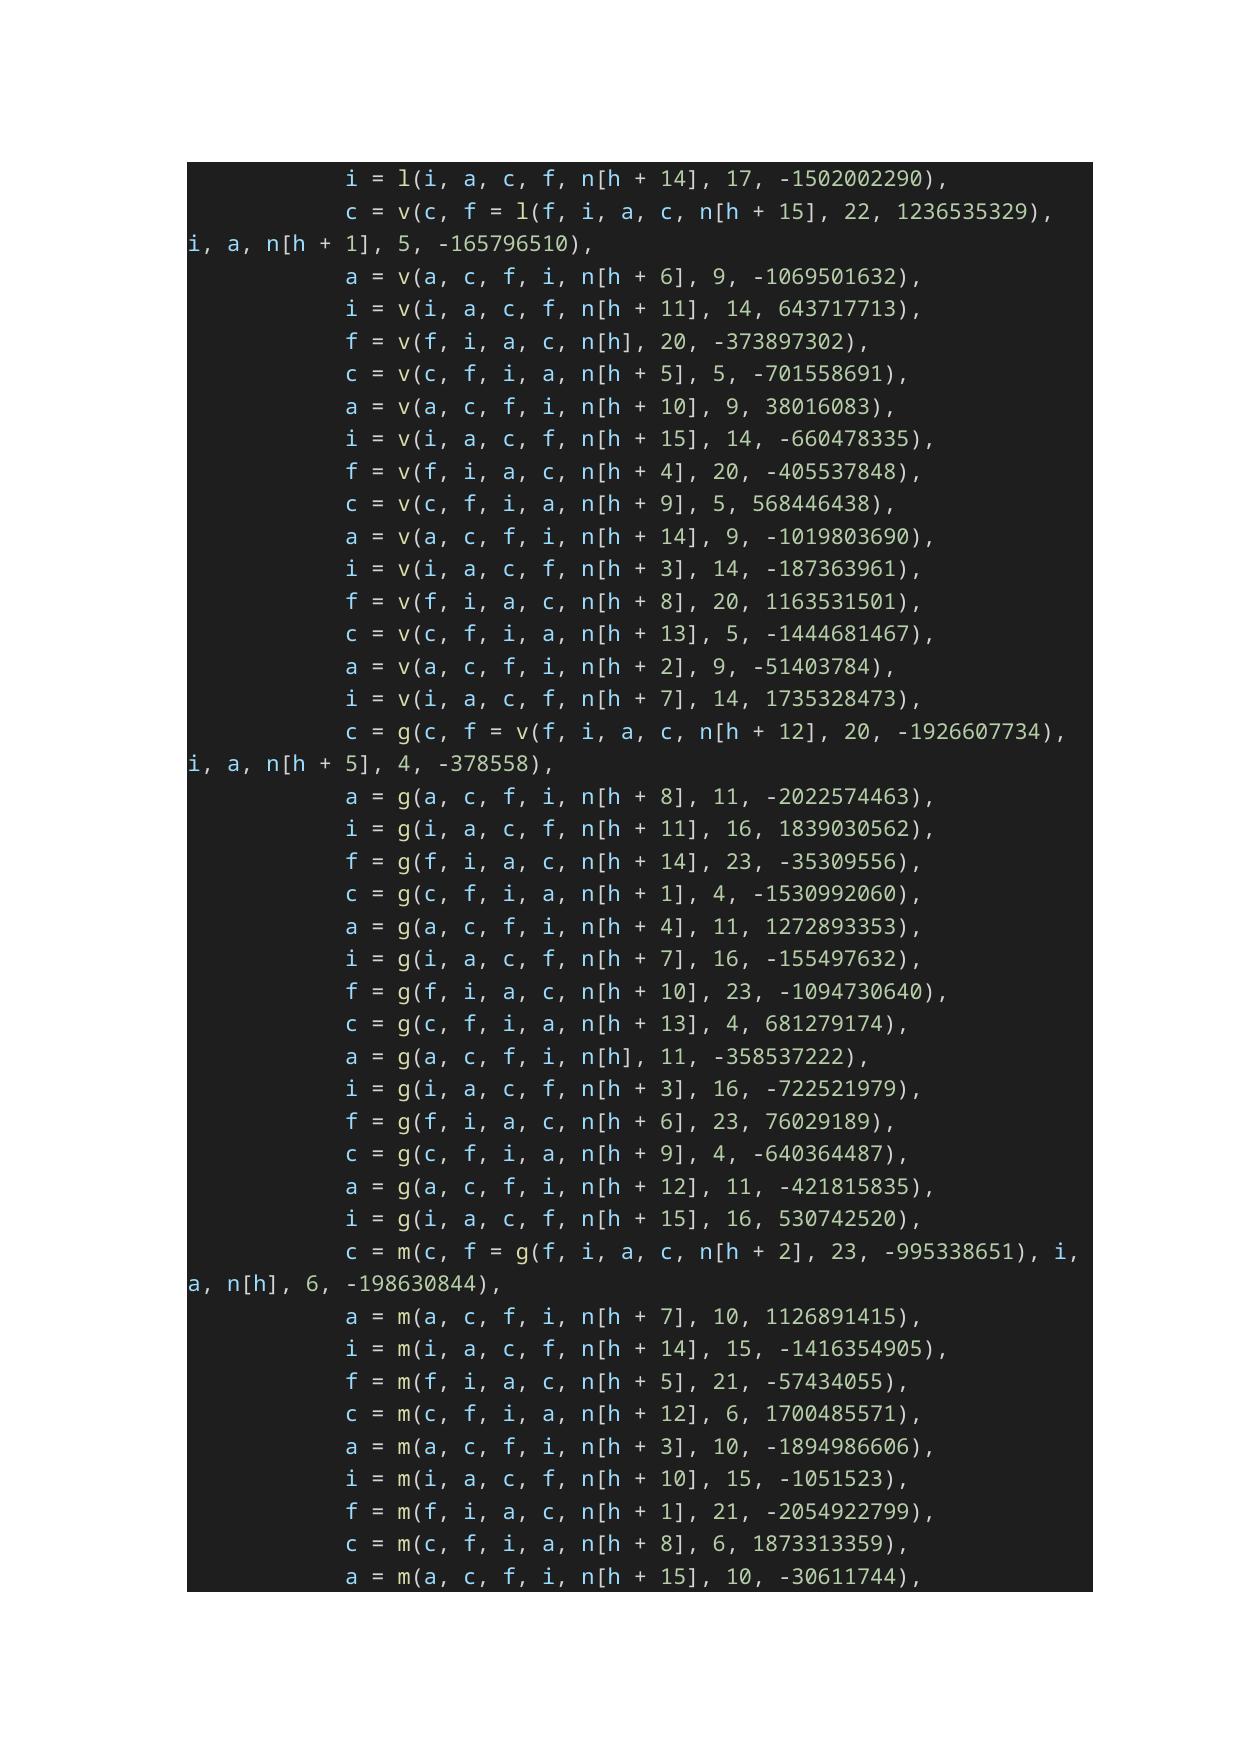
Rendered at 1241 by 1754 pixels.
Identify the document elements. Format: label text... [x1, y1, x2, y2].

text i = m(i, a, c, f, n[h + 14], 15, -1416354905), [187, 1332, 1093, 1364]
text i = v(i, a, c, f, n[h + 7], 14, 1735328473), [187, 682, 1093, 714]
text c = m(c, f = g(f, i, a, c, n[h + 2], 23, -995338651), i, a, n[h], 6, -198630844), [187, 1234, 1093, 1299]
text a = v(a, c, f, i, n[h + 2], 9, -51403784), [187, 649, 1093, 682]
text i = g(i, a, c, f, n[h + 3], 16, -722521979), [187, 1072, 1093, 1104]
text i = g(i, a, c, f, n[h + 11], 16, 1839030562), [187, 812, 1093, 844]
text c = v(c, f = l(f, i, a, c, n[h + 15], 22, 1236535329), i, a, n[h + 1], 5, -165796510), [187, 194, 1093, 259]
text c = v(c, f, i, a, n[h + 5], 5, -701558691), [187, 357, 1093, 389]
text i = v(i, a, c, f, n[h + 3], 14, -187363961), [187, 552, 1093, 584]
text a = m(a, c, f, i, n[h + 7], 10, 1126891415), [187, 1299, 1093, 1332]
text f = g(f, i, a, c, n[h + 14], 23, -35309556), [187, 844, 1093, 877]
text c = v(c, f, i, a, n[h + 13], 5, -1444681467), [187, 617, 1093, 649]
text f = g(f, i, a, c, n[h + 10], 23, -1094730640), [187, 974, 1093, 1007]
text a = v(a, c, f, i, n[h + 14], 9, -1019803690), [187, 519, 1093, 552]
text i = g(i, a, c, f, n[h + 7], 16, -155497632), [187, 942, 1093, 974]
text a = m(a, c, f, i, n[h + 15], 10, -30611744), [187, 1559, 1093, 1592]
text i = g(i, a, c, f, n[h + 15], 16, 530742520), [187, 1202, 1093, 1234]
text f = m(f, i, a, c, n[h + 5], 21, -57434055), [187, 1364, 1093, 1397]
text f = v(f, i, a, c, n[h + 8], 20, 1163531501), [187, 584, 1093, 617]
text c = m(c, f, i, a, n[h + 8], 6, 1873313359), [187, 1527, 1093, 1559]
text a = g(a, c, f, i, n[h], 11, -358537222), [187, 1039, 1093, 1072]
text f = m(f, i, a, c, n[h + 1], 21, -2054922799), [187, 1494, 1093, 1527]
text a = g(a, c, f, i, n[h + 12], 11, -421815835), [187, 1169, 1093, 1202]
text i = m(i, a, c, f, n[h + 10], 15, -1051523), [187, 1462, 1093, 1494]
text c = g(c, f, i, a, n[h + 9], 4, -640364487), [187, 1137, 1093, 1169]
text f = g(f, i, a, c, n[h + 6], 23, 76029189), [187, 1104, 1093, 1137]
text f = v(f, i, a, c, n[h], 20, -373897302), [187, 324, 1093, 357]
text c = g(c, f = v(f, i, a, c, n[h + 12], 20, -1926607734), i, a, n[h + 5], 4, -378558), [187, 714, 1093, 779]
text a = v(a, c, f, i, n[h + 10], 9, 38016083), [187, 389, 1093, 422]
text c = v(c, f, i, a, n[h + 9], 5, 568446438), [187, 487, 1093, 519]
text a = v(a, c, f, i, n[h + 6], 9, -1069501632), [187, 259, 1093, 292]
text c = g(c, f, i, a, n[h + 1], 4, -1530992060), [187, 877, 1093, 909]
text i = v(i, a, c, f, n[h + 11], 14, 643717713), [187, 292, 1093, 324]
text i = l(i, a, c, f, n[h + 14], 17, -1502002290), [187, 162, 1093, 194]
text c = m(c, f, i, a, n[h + 12], 6, 1700485571), [187, 1397, 1093, 1429]
text f = v(f, i, a, c, n[h + 4], 20, -405537848), [187, 454, 1093, 487]
text a = g(a, c, f, i, n[h + 8], 11, -2022574463), [187, 779, 1093, 812]
text a = g(a, c, f, i, n[h + 4], 11, 1272893353), [187, 909, 1093, 942]
text a = m(a, c, f, i, n[h + 3], 10, -1894986606), [187, 1429, 1093, 1462]
text i = v(i, a, c, f, n[h + 15], 14, -660478335), [187, 422, 1093, 454]
text c = g(c, f, i, a, n[h + 13], 4, 681279174), [187, 1007, 1093, 1039]
